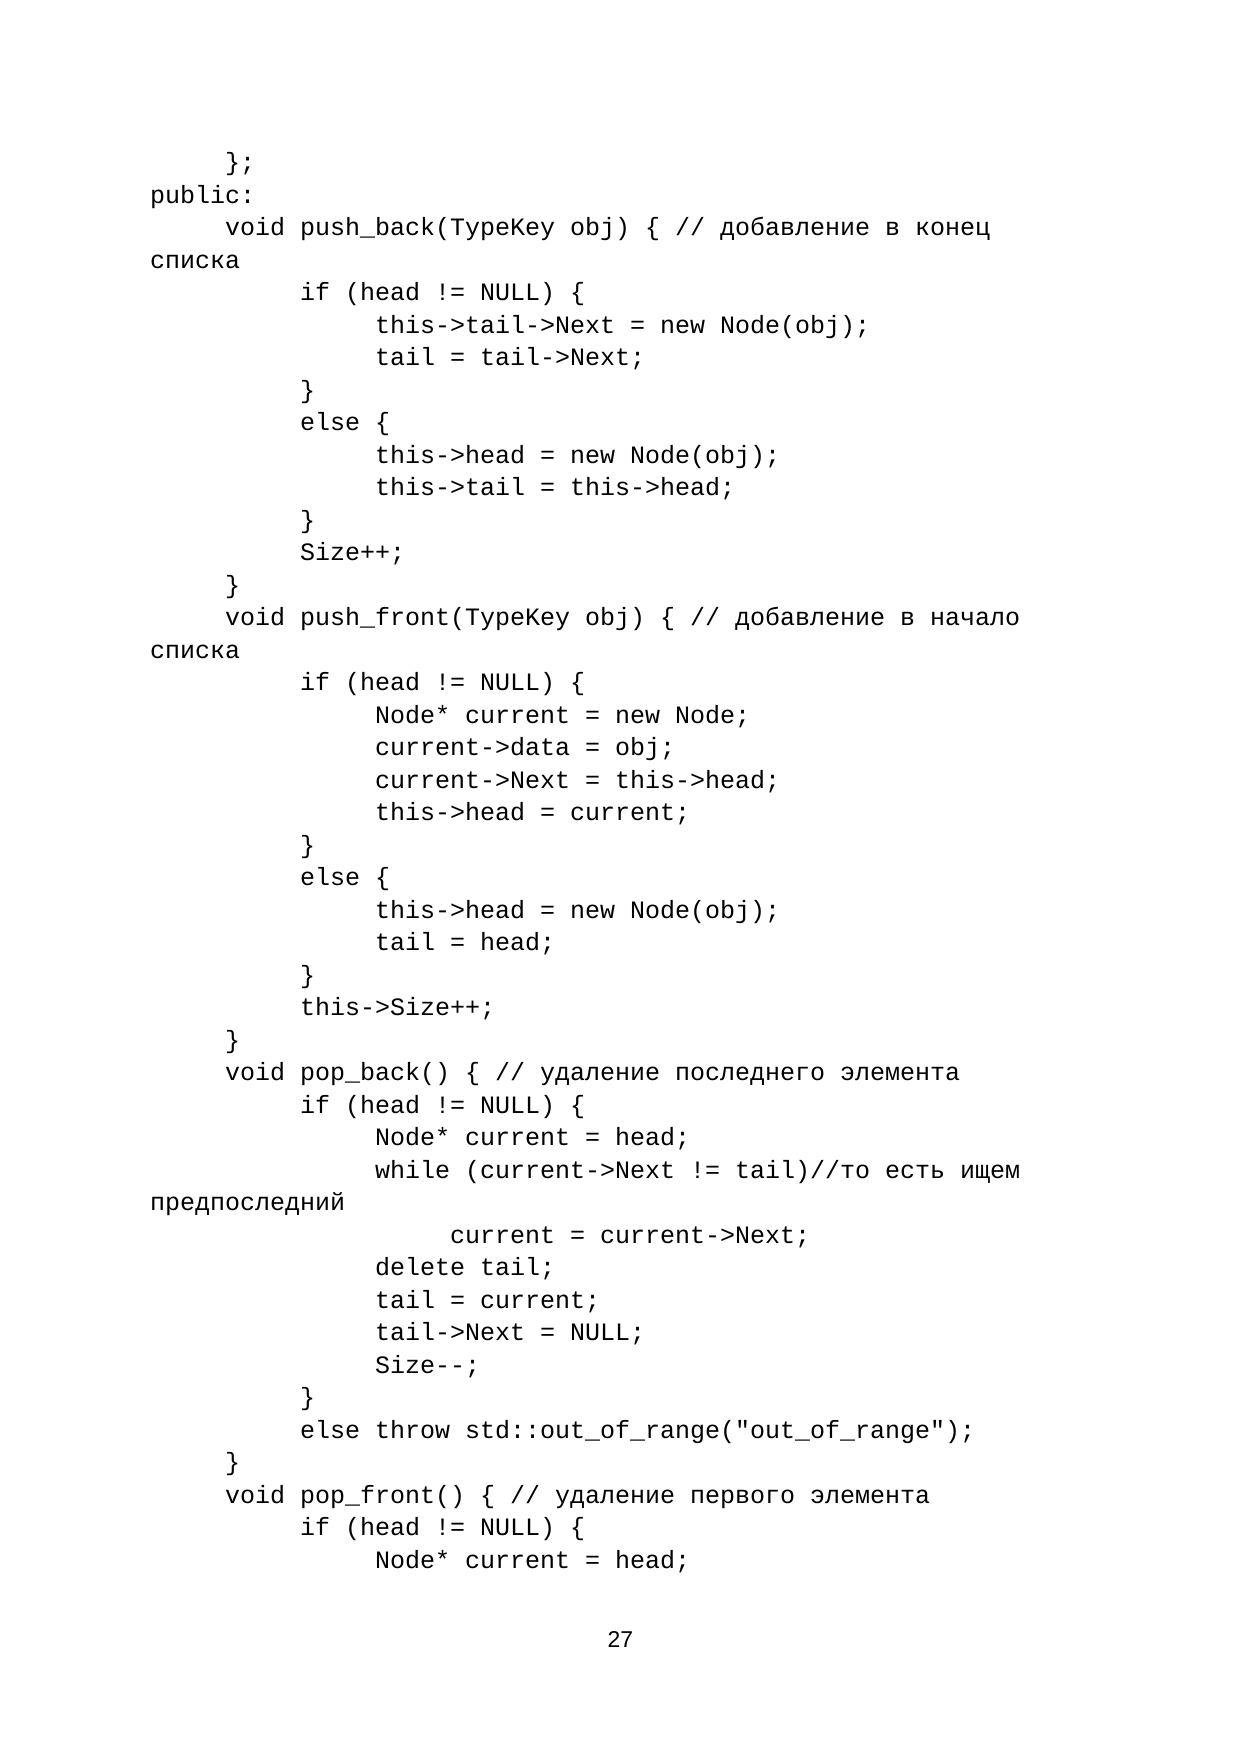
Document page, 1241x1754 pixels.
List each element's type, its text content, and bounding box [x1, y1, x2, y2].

text if (head != NULL) { [150, 1515, 1090, 1543]
text tail = tail->Next; [150, 345, 1090, 373]
text this->tail->Next = new Node(obj); [150, 312, 1090, 341]
text if (head != NULL) { [150, 1092, 1090, 1121]
text this->head = new Node(obj); [150, 897, 1090, 926]
text this->head = new Node(obj); [150, 442, 1090, 471]
text Node* current = new Node; [150, 702, 1090, 731]
text } [150, 507, 1090, 536]
text while (current->Next != tail)//то есть ищем предпоследний [150, 1157, 1090, 1218]
text }; [150, 150, 1090, 178]
text Node* current = head; [150, 1547, 1090, 1576]
text } [150, 377, 1090, 406]
text if (head != NULL) { [150, 280, 1090, 308]
text void push_back(TypeKey obj) { // добавление в конец списка [150, 215, 1090, 276]
text tail->Next = NULL; [150, 1320, 1090, 1348]
text } [150, 832, 1090, 861]
text Node* current = head; [150, 1125, 1090, 1153]
text current->Next = this->head; [150, 767, 1090, 796]
text void pop_front() { // удаление первого элемента [150, 1482, 1090, 1511]
text public: [150, 182, 1090, 211]
text Size--; [150, 1352, 1090, 1381]
text } [150, 1027, 1090, 1056]
text } [150, 962, 1090, 991]
text else { [150, 410, 1090, 438]
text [150, 1417, 1090, 1446]
text this->tail = this->head; [150, 475, 1090, 503]
text } [150, 1450, 1090, 1478]
text if (head != NULL) { [150, 670, 1090, 698]
text this->Size++; [150, 995, 1090, 1023]
text current = current->Next; [150, 1222, 1090, 1251]
text } [150, 572, 1090, 601]
text Size++; [150, 540, 1090, 568]
text void push_front(TypeKey obj) { // добавление в начало списка [150, 605, 1090, 666]
text tail = current; [150, 1287, 1090, 1316]
text this->head = current; [150, 800, 1090, 828]
text tail = head; [150, 930, 1090, 958]
text current->data = obj; [150, 735, 1090, 763]
text else { [150, 865, 1090, 893]
text delete tail; [150, 1255, 1090, 1283]
text void pop_back() { // удаление последнего элемента [150, 1060, 1090, 1088]
text } [150, 1385, 1090, 1413]
